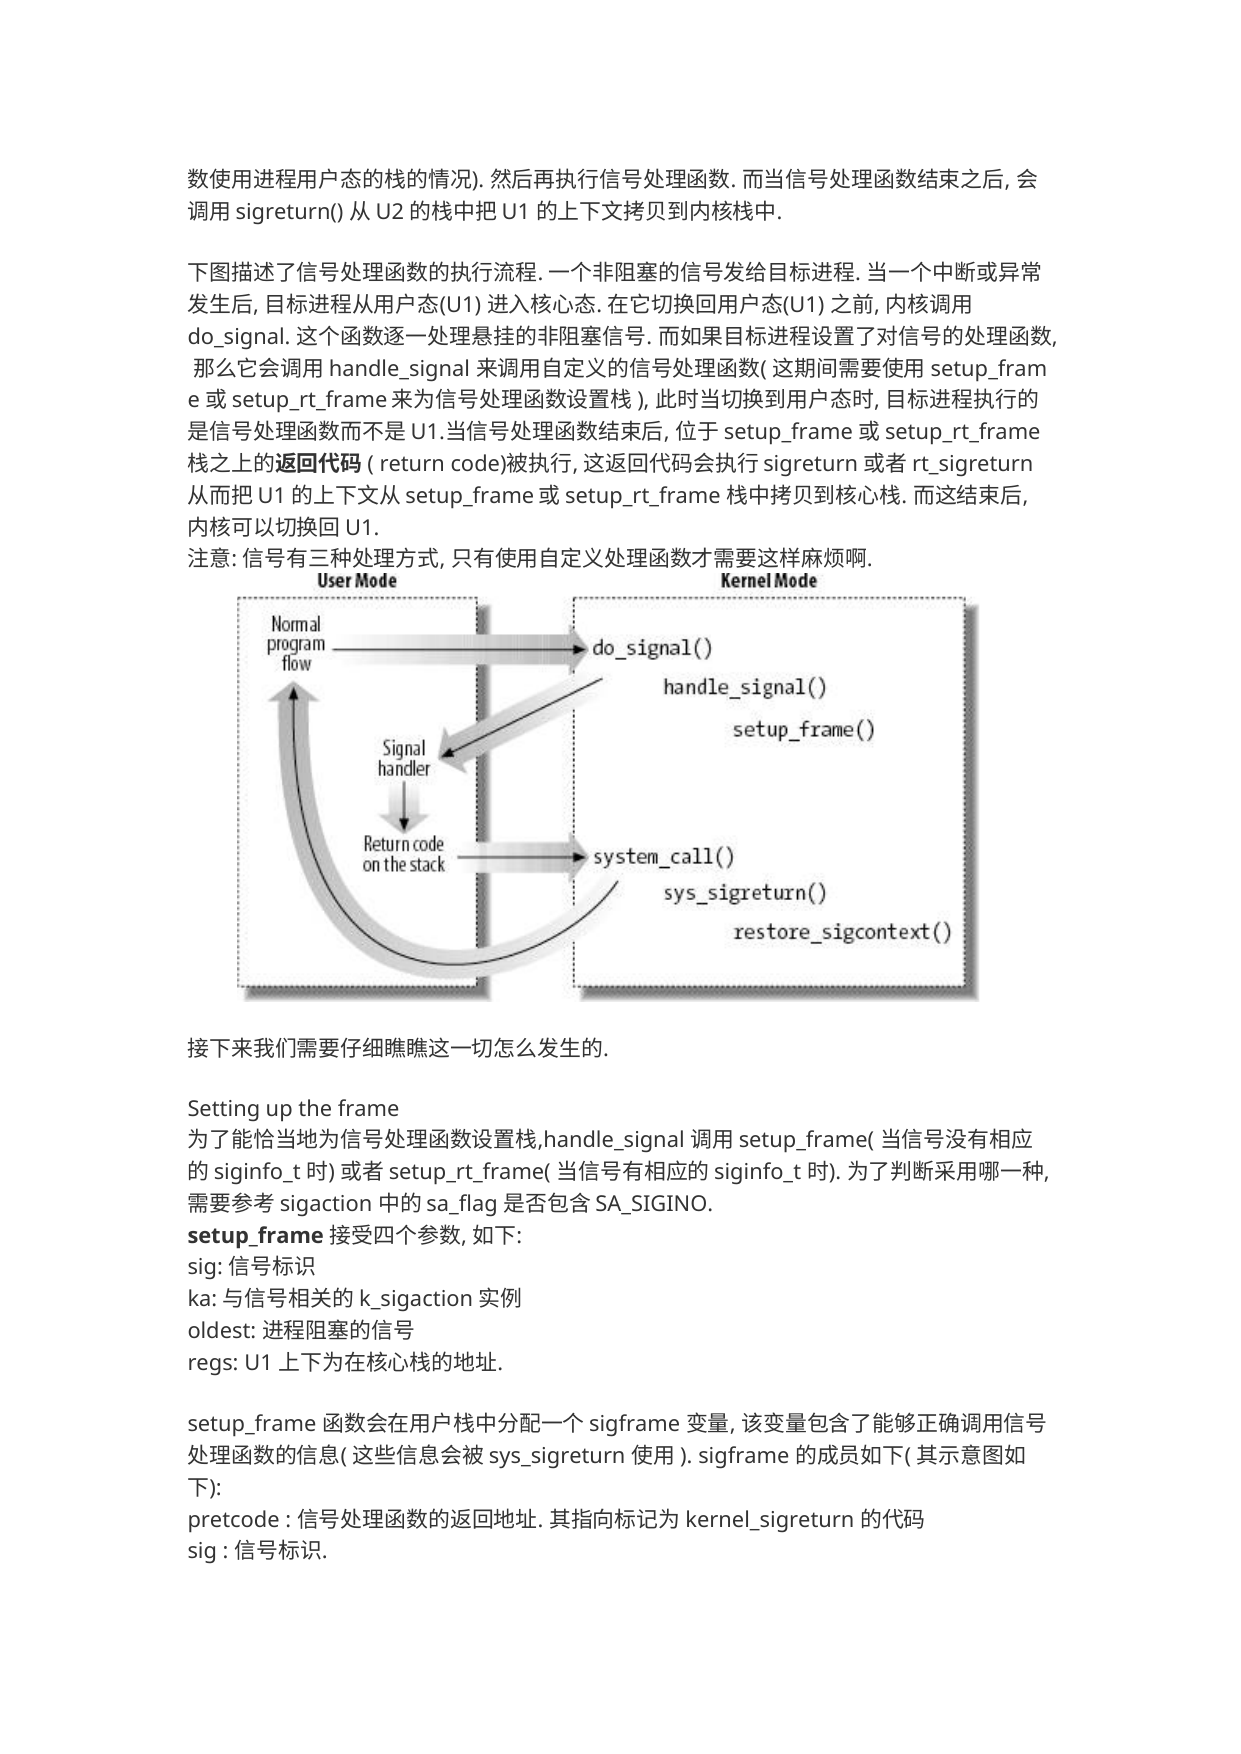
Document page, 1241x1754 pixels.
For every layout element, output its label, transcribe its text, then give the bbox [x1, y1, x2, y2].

text ka: 与信号相关的 k_sigaction 实例 [187, 1281, 1053, 1313]
text regs: U1 上下为在核心栈的地址. [187, 1345, 1053, 1376]
text 为了能恰当地为信号处理函数设置栈,handle_signal 调用setup_frame( 当信号没有相应的siginfo_t 时) 或者setup_rt_frame( 当信号有相应的siginfo_t 时). 为了判断采用哪一种, 需要参考 sigaction 中的sa_flag 是否包含SA_SIGINO. [187, 1122, 1053, 1218]
picture [237, 573, 980, 1002]
text oldest: 进程阻塞的信号 [187, 1313, 1053, 1345]
text 接下来我们需要仔细瞧瞧这一切怎么发生的. [187, 1031, 1053, 1063]
text 注意: 信号有三种处理方式, 只有使用自定义处理函数才需要这样麻烦啊. [187, 541, 1053, 573]
text pretcode : 信号处理函数的返回地址. 其指向标记为 kernel_sigreturn 的代码 [187, 1502, 1053, 1533]
text sig: 信号标识 [187, 1249, 1053, 1281]
text setup_frame 函数会在用户栈中分配一个sigframe 变量, 该变量包含了能够正确调用信号处理函数的信息( 这些信息会被 sys_sigreturn 使用 ). sigframe 的成员如下( 其示意图如下): [187, 1406, 1053, 1502]
text setup_frame 接受四个参数, 如下: [187, 1218, 1053, 1249]
text Setting up the frame [187, 1092, 1053, 1122]
text sig : 信号标识. [187, 1533, 1053, 1565]
text 下图描述了信号处理函数的执行流程. 一个非阻塞的信号发给目标进程. 当一个中断或异常发生后, 目标进程从用户态(U1) 进入核心态. 在它切换回用户态(U1) 之前, 内核调用do_signal. 这个函数逐一处理悬挂的非阻塞信号. 而如果目标进程设置了对信号的处理函数, 那么它会调用handle_signal 来调用自定义的信号处理函数( 这期间需要使用 setup_frame 或setup_rt_frame来为信号处理函数设置栈 ), 此时当切换到用户态时, 目标进程执行的是信号处理函数而不是U1.当信号处理函数结束后, 位于 setup_frame 或setup_rt_frame 栈之上的返回代码 ( return code)被执行, 这返回代码会执行sigreturn 或者rt_sigreturn 从而把U1 的上下文从setup_frame或setup_rt_frame 栈中拷贝到核心栈. 而这结束后, 内核可以切换回U1. [187, 255, 1053, 541]
